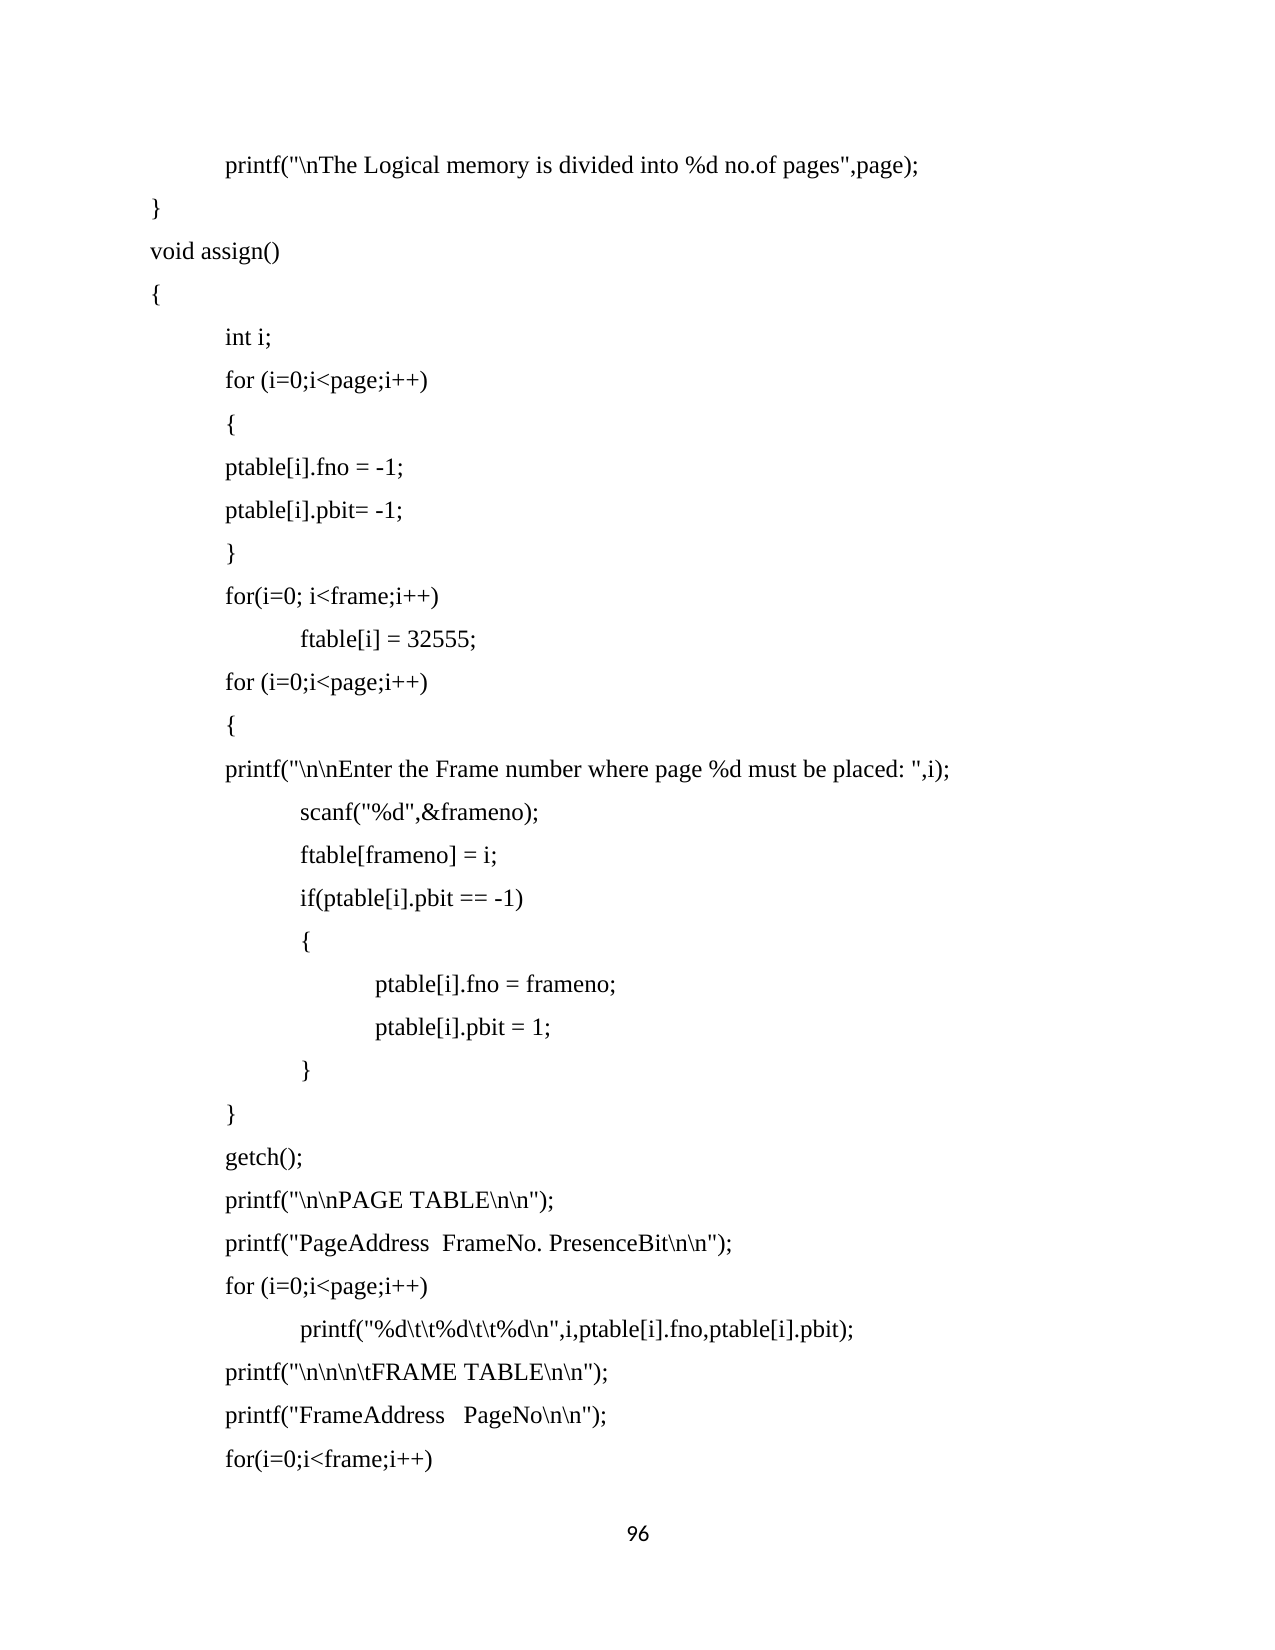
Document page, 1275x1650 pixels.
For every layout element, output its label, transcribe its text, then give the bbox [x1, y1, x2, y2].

text ftable[frameno] = i; [150, 840, 1125, 869]
text printf("\n\n\n\tFRAME TABLE\n\n"); [150, 1357, 1125, 1386]
text printf("%d\t\t%d\t\t%d\n",i,ptable[i].fno,ptable[i].pbit); [150, 1314, 1125, 1343]
text void assign() [150, 236, 1125, 265]
text ptable[i].pbit= -1; [150, 495, 1125, 524]
text printf("\n\nEnter the Frame number where page %d must be placed: ",i); [150, 754, 1125, 782]
text ptable[i].pbit = 1; [150, 1012, 1125, 1041]
text for (i=0;i<page;i++) [150, 667, 1125, 696]
text { [150, 279, 1125, 308]
text } [150, 538, 1125, 567]
text { [150, 409, 1125, 437]
text if(ptable[i].pbit == -1) [150, 883, 1125, 912]
text printf("FrameAddress PageNo\n\n"); [150, 1401, 1125, 1429]
text for(i=0; i<frame;i++) [150, 581, 1125, 610]
text ftable[i] = 32555; [150, 624, 1125, 653]
text for (i=0;i<page;i++) [150, 1271, 1125, 1300]
text ptable[i].fno = -1; [150, 452, 1125, 481]
text } [150, 1099, 1125, 1127]
text { [150, 926, 1125, 955]
text scanf("%d",&frameno); [150, 797, 1125, 826]
text printf("PageAddress FrameNo. PresenceBit\n\n"); [150, 1228, 1125, 1257]
text } [150, 1056, 1125, 1084]
text int i; [150, 322, 1125, 351]
text printf("\nThe Logical memory is divided into %d no.of pages",page); [150, 150, 1125, 179]
text ptable[i].fno = frameno; [150, 969, 1125, 998]
text getch(); [150, 1142, 1125, 1171]
text } [150, 193, 1125, 222]
text for(i=0;i<frame;i++) [150, 1444, 1125, 1472]
text { [150, 711, 1125, 739]
text for (i=0;i<page;i++) [150, 366, 1125, 394]
text printf("\n\nPAGE TABLE\n\n"); [150, 1185, 1125, 1214]
